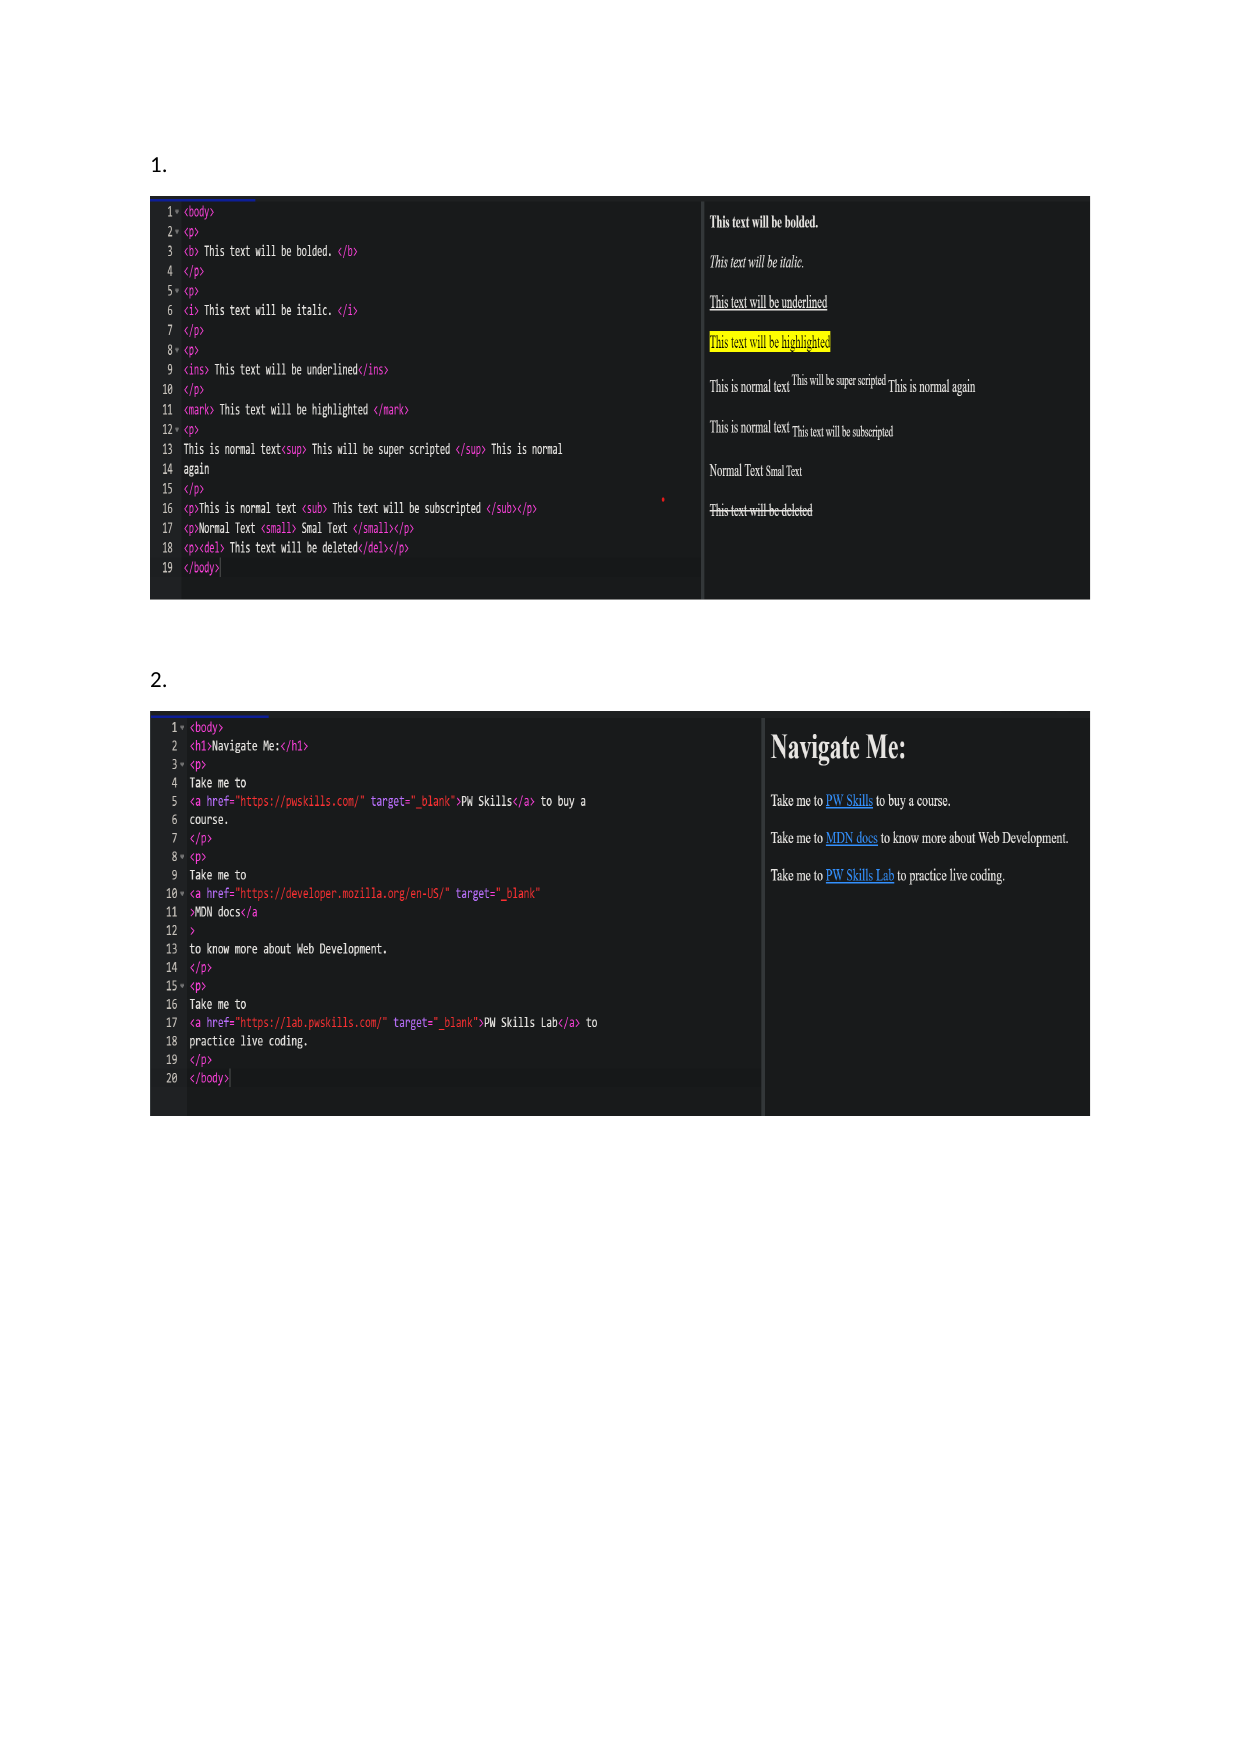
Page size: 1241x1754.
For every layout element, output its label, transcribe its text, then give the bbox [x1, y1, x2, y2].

text 1. [150, 150, 1090, 178]
text 2. [150, 665, 1090, 693]
picture [150, 196, 1091, 600]
picture [150, 711, 1091, 1116]
